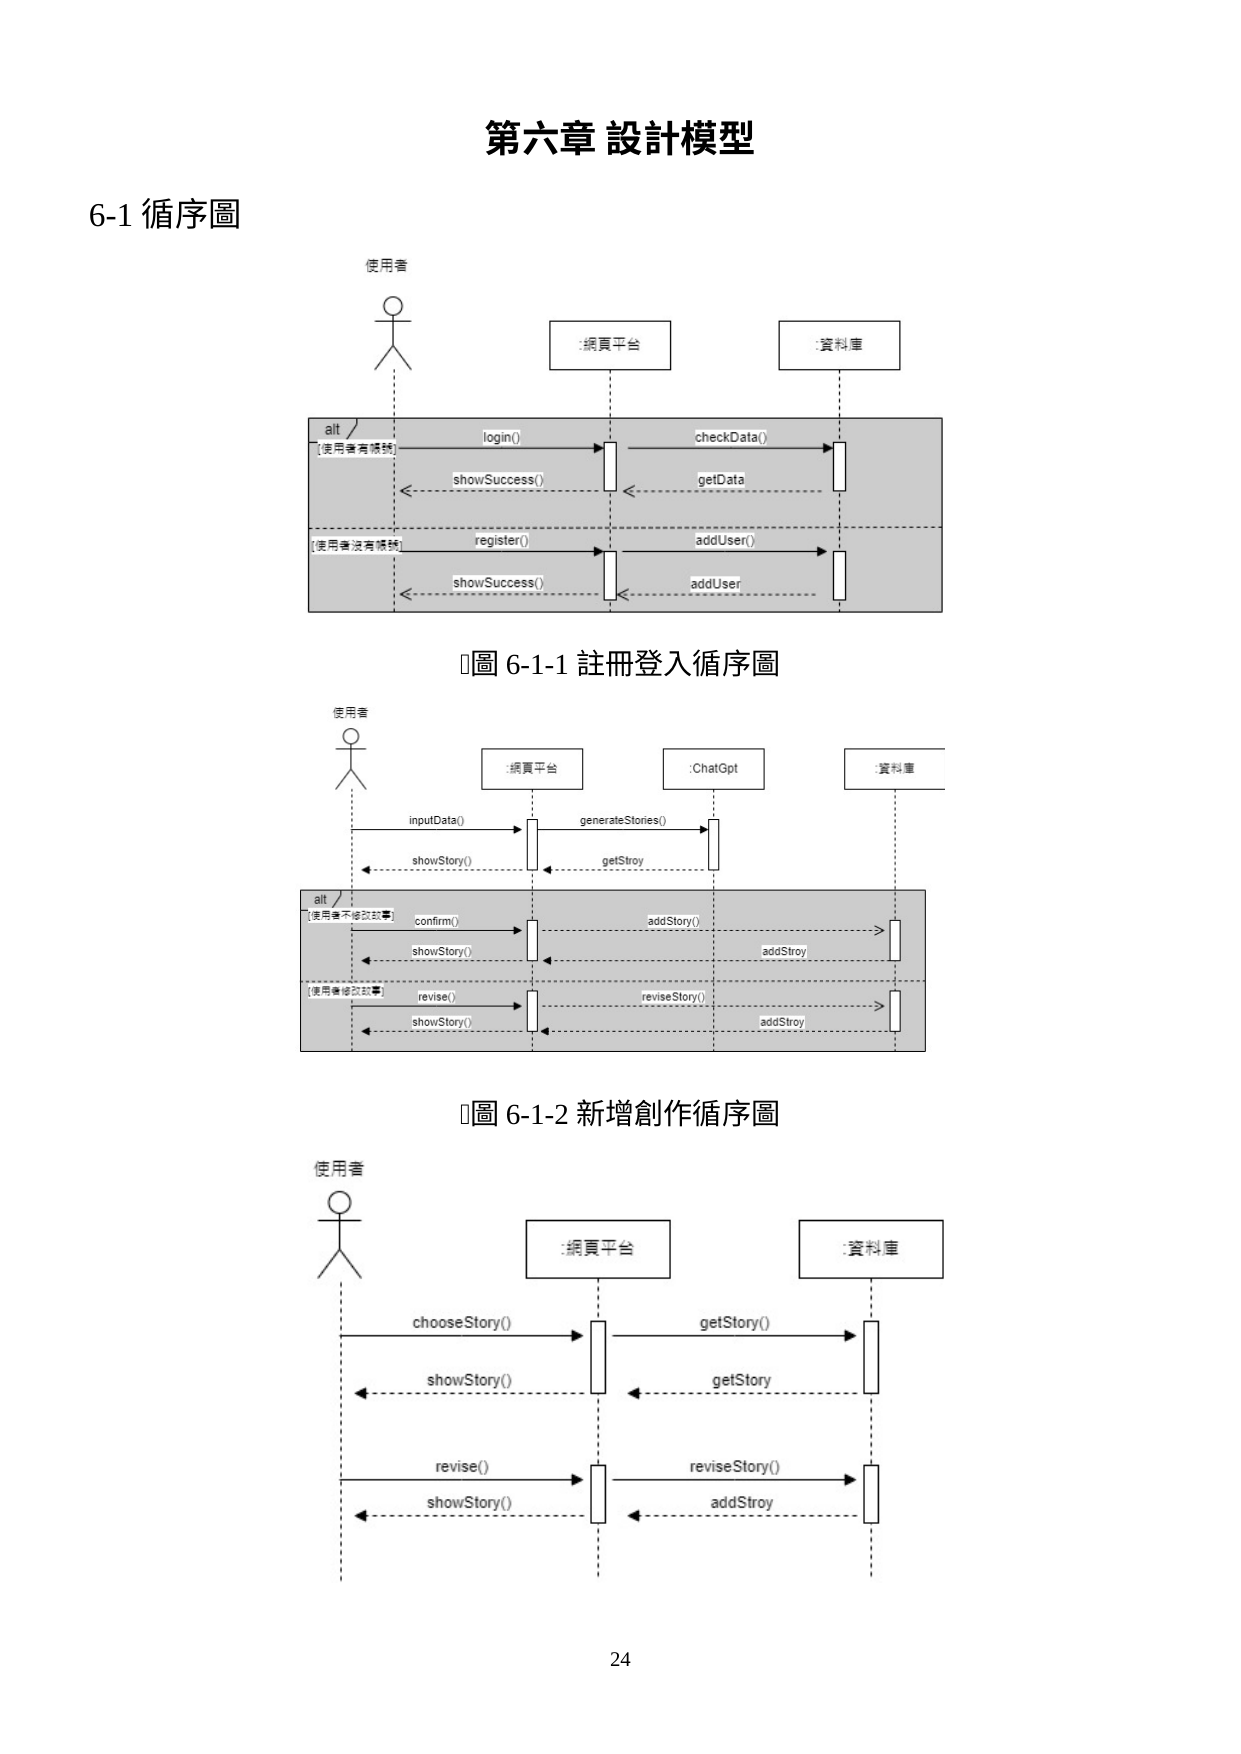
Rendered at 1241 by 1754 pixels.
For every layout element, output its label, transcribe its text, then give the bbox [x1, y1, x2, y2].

text 圖6-1-1 註冊登入循序圖 [89, 624, 1152, 699]
picture [295, 698, 945, 1053]
text 圖6-1-2 新增創作循序圖 [89, 1074, 1152, 1149]
text 第六章 設計模型 [89, 99, 1152, 174]
text 6-1 循序圖 [89, 174, 1152, 249]
picture [296, 248, 944, 614]
picture [296, 1148, 944, 1583]
